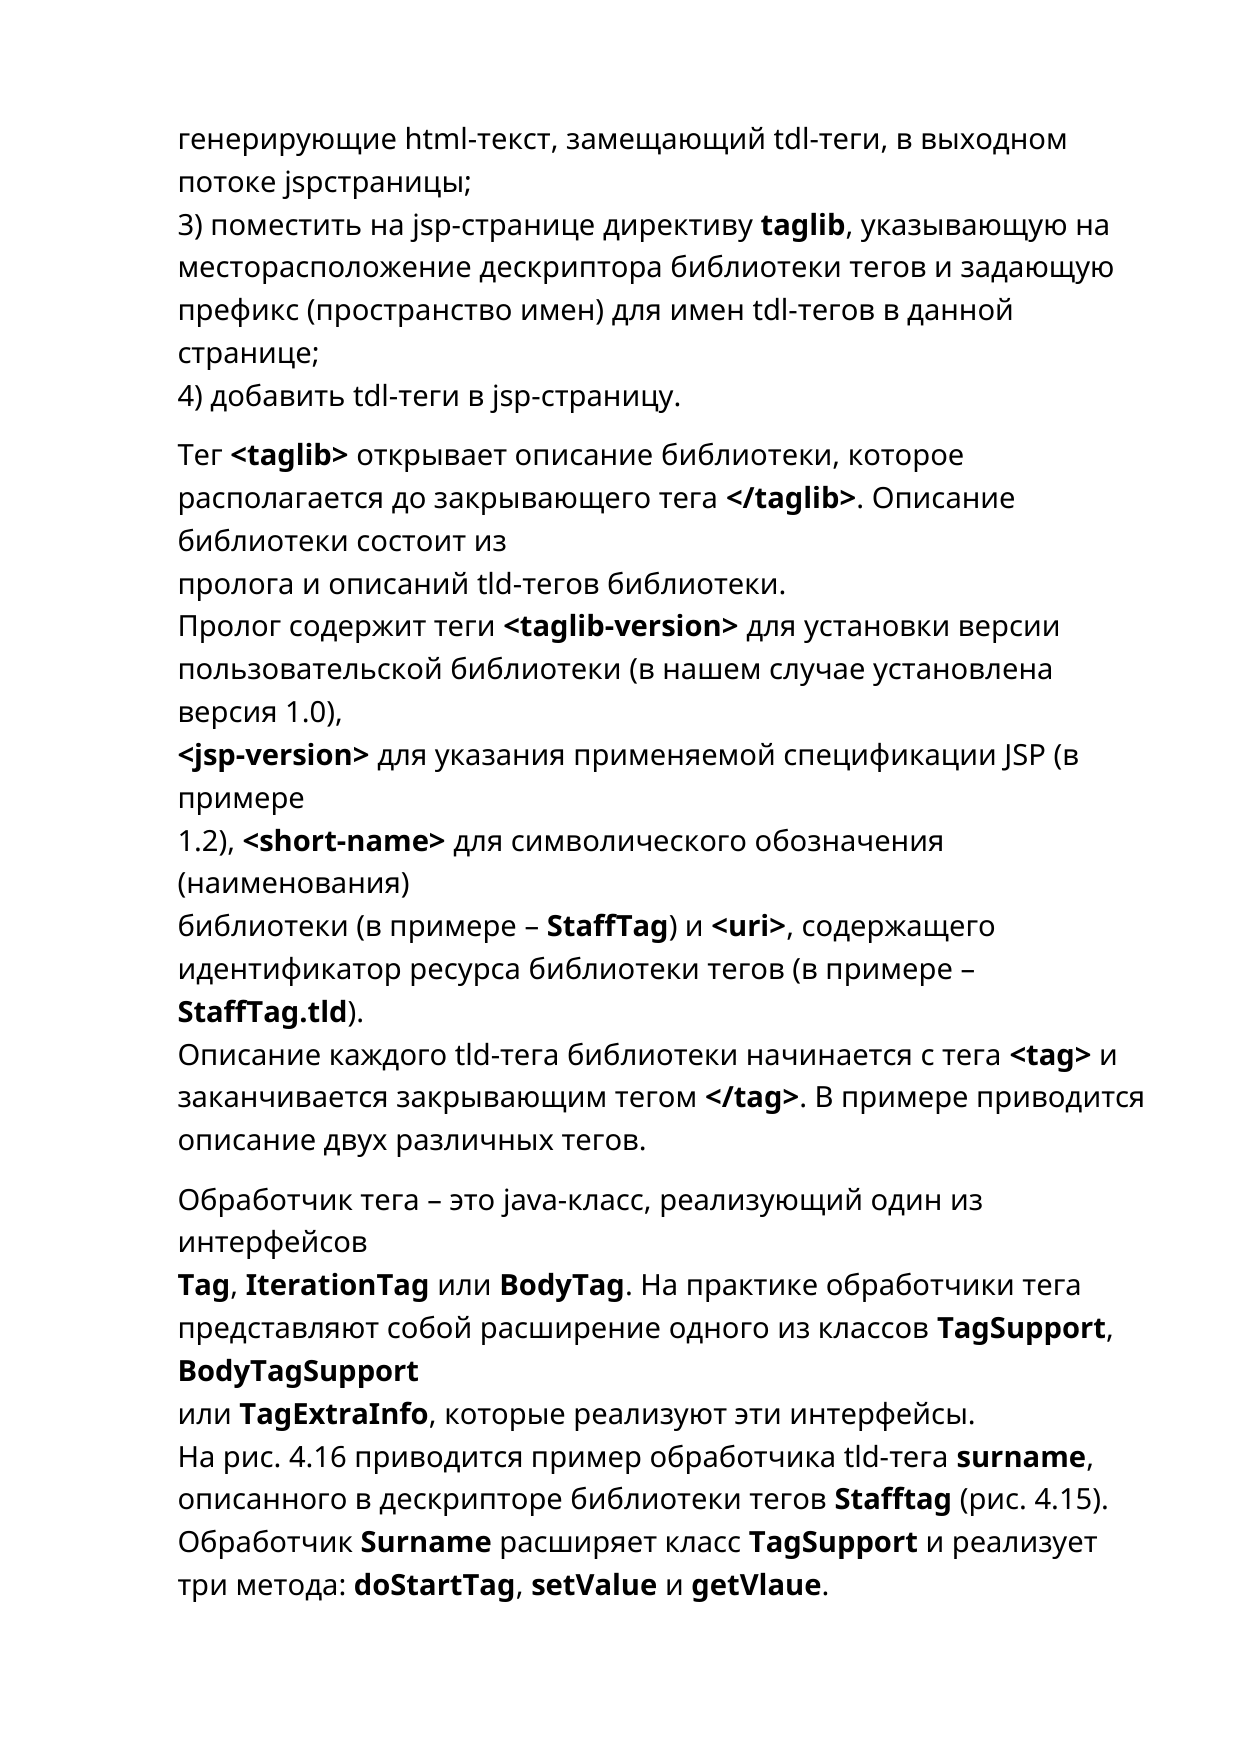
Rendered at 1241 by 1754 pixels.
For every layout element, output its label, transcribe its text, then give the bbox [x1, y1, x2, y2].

text Обработчик тега – это java-класс, реализующий один из интерфейсов Tag, IterationTag или BodyTag. На практике обработчики тега представляют собой расширение одного из классов TagSupport, BodyTagSupport или TagExtraInfo, которые реализуют эти интерфейсы. На рис. 4.16 приводится пример обработчика tld-тега surname, описанного в дескрипторе библиотеки тегов Stafftag (рис. 4.15). Обработчик Surname расширяет класс TagSupport и реализует три метода: doStartTag, setValue и getVlaue. [177, 1179, 1152, 1604]
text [177, 118, 1152, 415]
text Тег <taglib> открывает описание библиотеки, которое располагается до закрывающего тега </taglib>. Описание библиотеки состоит из пролога и описаний tld-тегов библиотеки. Пролог содержит теги <taglib-version> для установки версии пользовательской библиотеки (в нашем случае установлена версия 1.0), <jsp-version> для указания применяемой спецификации JSP (в примере 1.2), <short-name> для символического обозначения (наименования) библиотеки (в примере – StaffTag) и <uri>, содержащего идентификатор ресурса библиотеки тегов (в примере – StaffTag.tld). Описание каждого tld-тега библиотеки начинается с тега <tag> и заканчивается закрывающим тегом </tag>. В примере приводится описание двух различных тегов. [177, 434, 1152, 1159]
